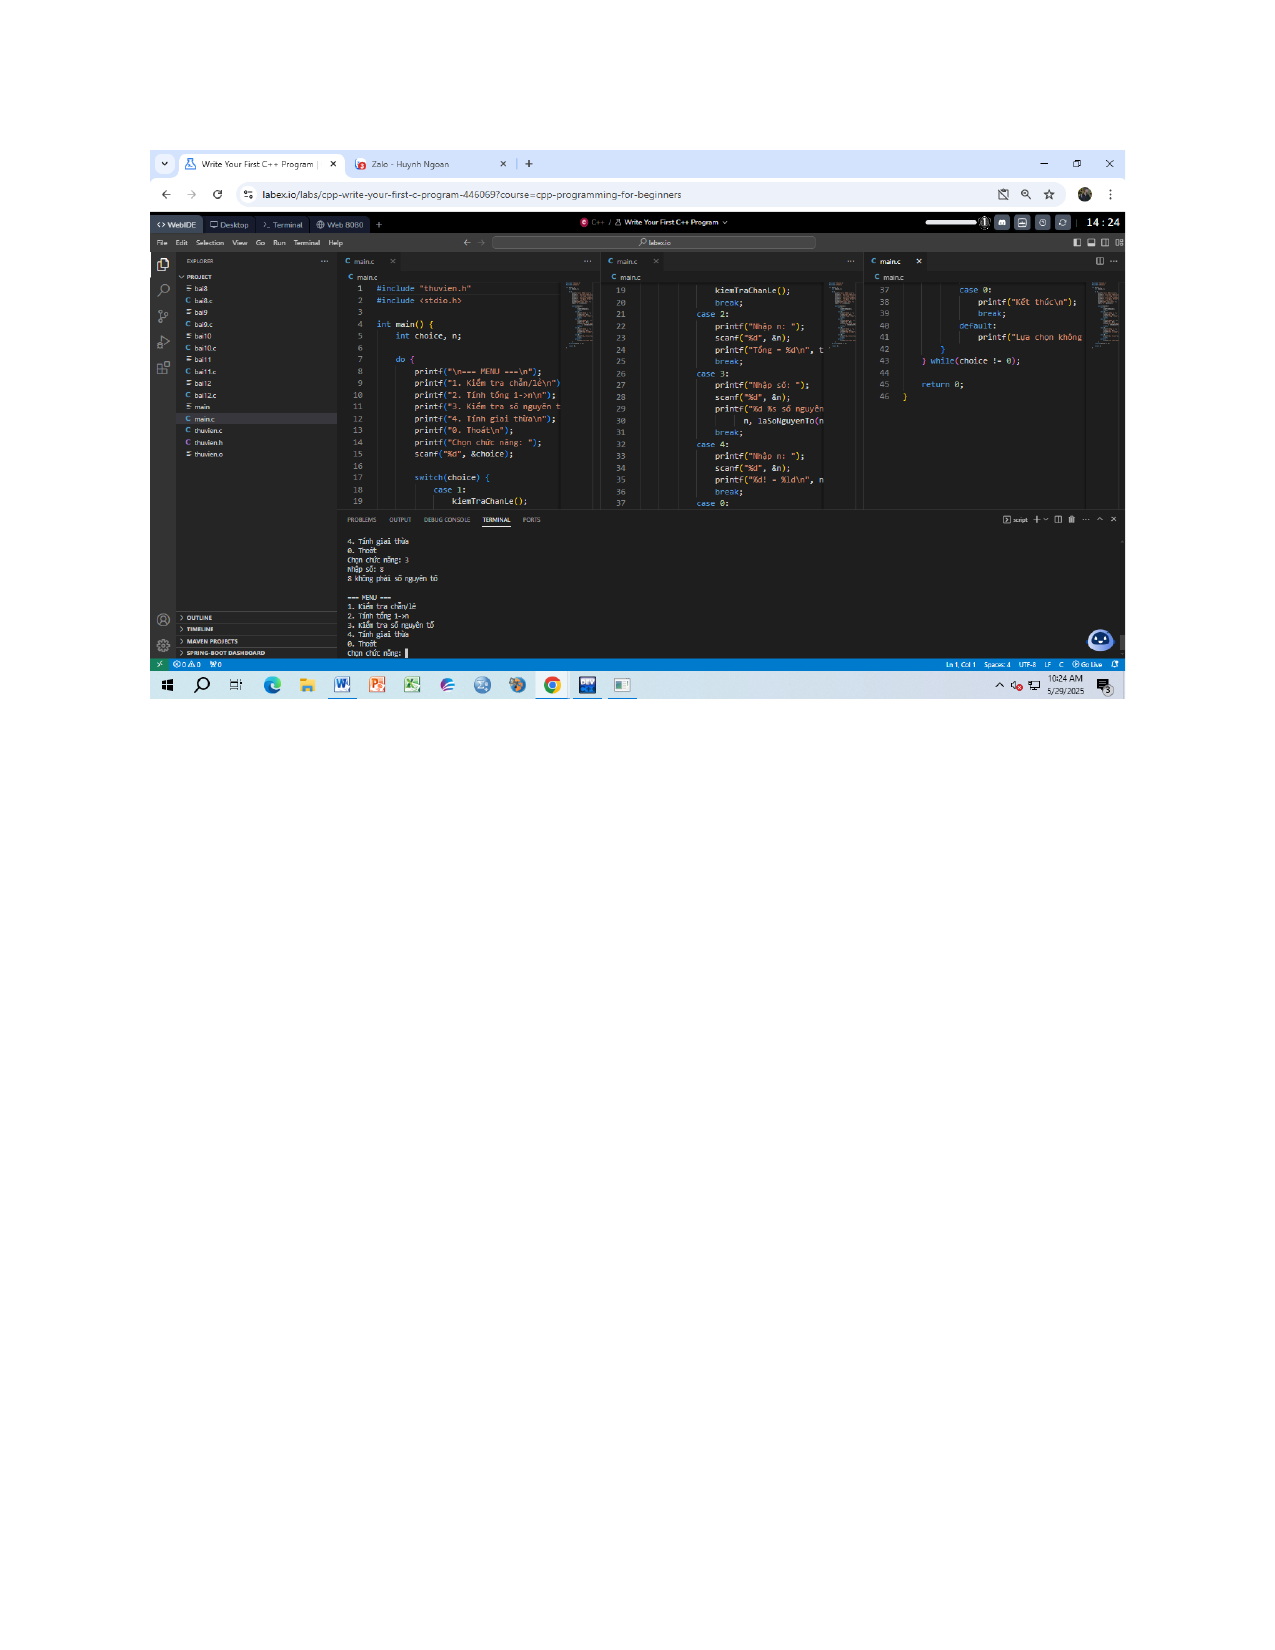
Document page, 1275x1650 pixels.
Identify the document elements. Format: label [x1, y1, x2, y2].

picture [150, 150, 1125, 699]
